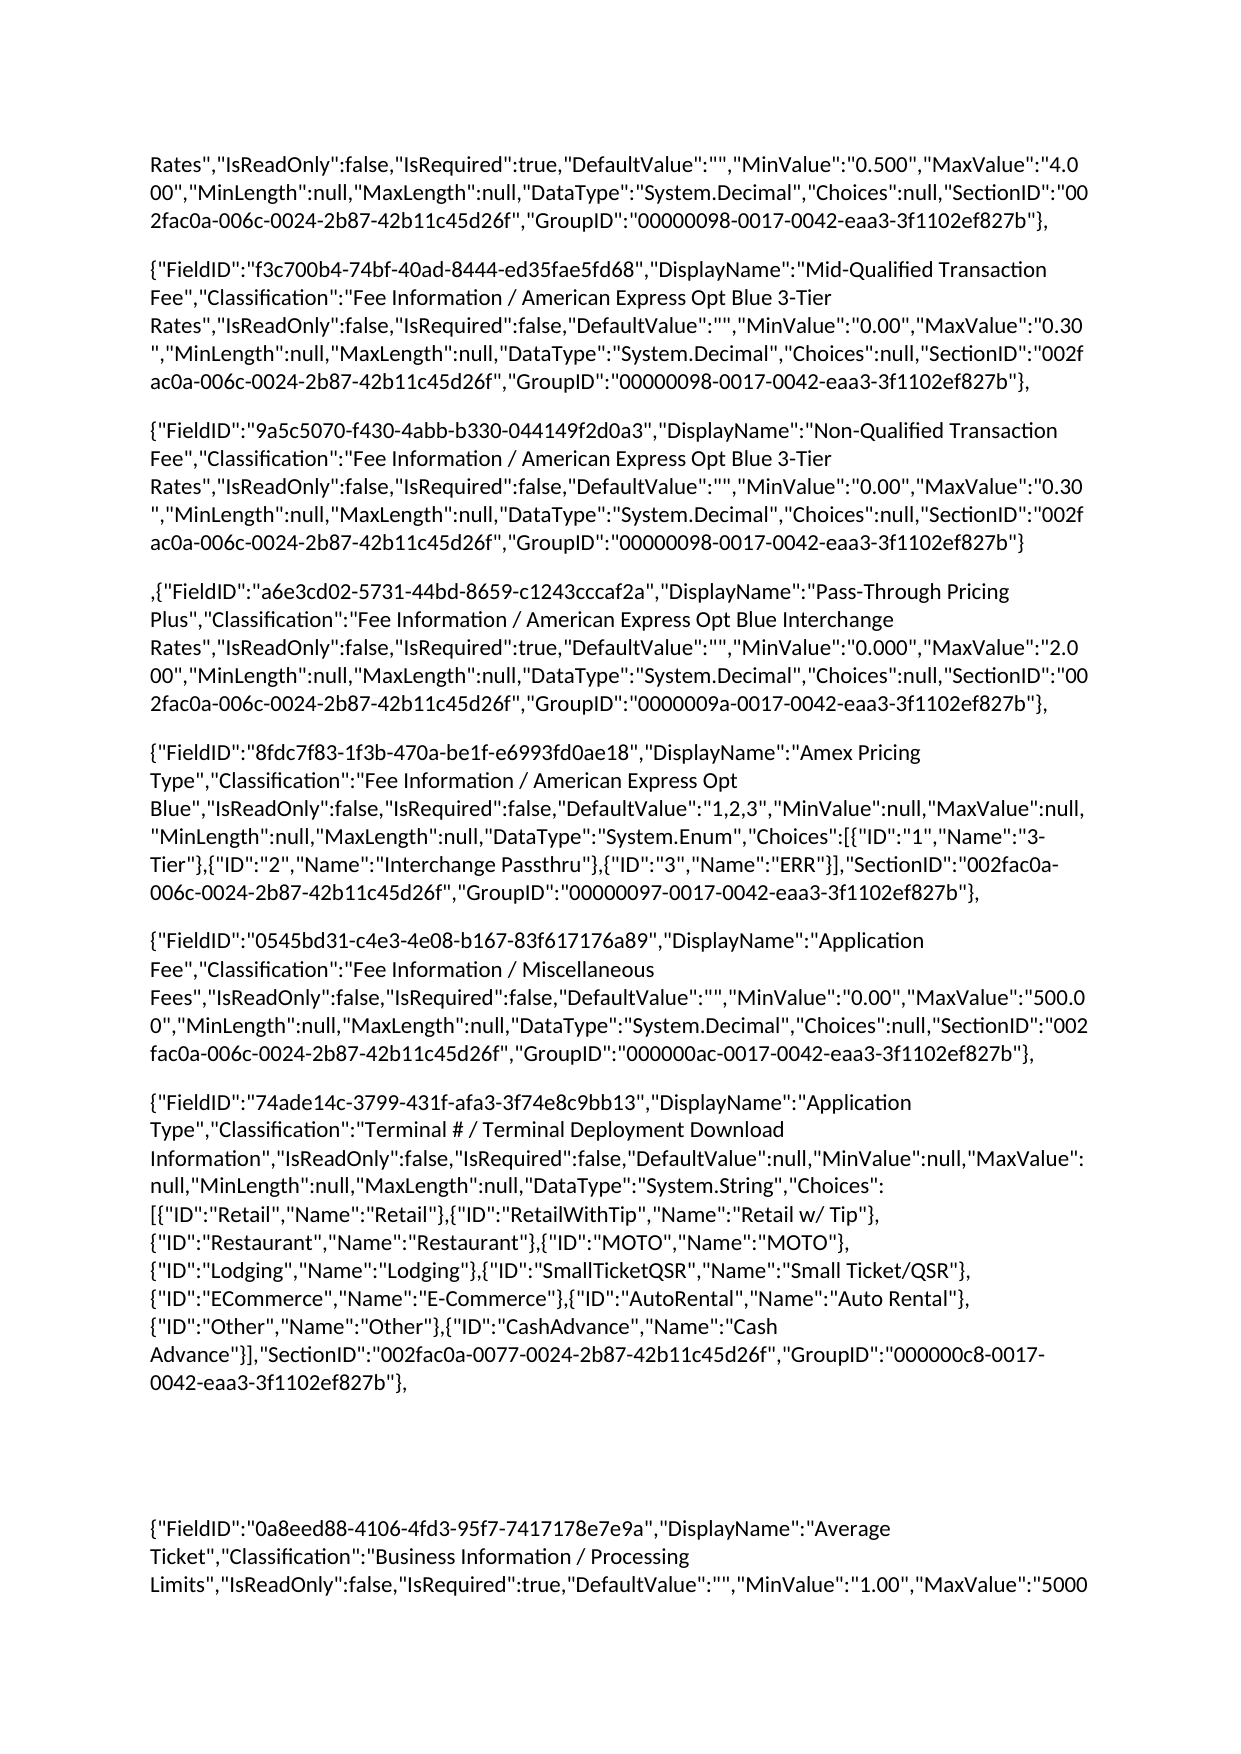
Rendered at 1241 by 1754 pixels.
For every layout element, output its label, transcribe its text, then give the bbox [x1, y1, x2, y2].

text {"FieldID":"9a5c5070-f430-4abb-b330-044149f2d0a3","DisplayName":"Non-Qualified Transaction Fee","Classification":"Fee Information / American Express Opt Blue 3-Tier Rates","IsReadOnly":false,"IsRequired":false,"DefaultValue":"","MinValue":"0.00","MaxValue":"0.30","MinLength":null,"MaxLength":null,"DataType":"System.Decimal","Choices":null,"SectionID":"002fac0a-006c-0024-2b87-42b11c45d26f","GroupID":"00000098-0017-0042-eaa3-3f1102ef827b"} [150, 416, 1090, 556]
text {"FieldID":"f3c700b4-74bf-40ad-8444-ed35fae5fd68","DisplayName":"Mid-Qualified Transaction Fee","Classification":"Fee Information / American Express Opt Blue 3-Tier Rates","IsReadOnly":false,"IsRequired":false,"DefaultValue":"","MinValue":"0.00","MaxValue":"0.30","MinLength":null,"MaxLength":null,"DataType":"System.Decimal","Choices":null,"SectionID":"002fac0a-006c-0024-2b87-42b11c45d26f","GroupID":"00000098-0017-0042-eaa3-3f1102ef827b"}, [150, 255, 1090, 395]
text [150, 1514, 1090, 1598]
text {"FieldID":"8fdc7f83-1f3b-470a-be1f-e6993fd0ae18","DisplayName":"Amex Pricing Type","Classification":"Fee Information / American Express Opt Blue","IsReadOnly":false,"IsRequired":false,"DefaultValue":"1,2,3","MinValue":null,"MaxValue":null,"MinLength":null,"MaxLength":null,"DataType":"System.Enum","Choices":[{"ID":"1","Name":"3-Tier"},{"ID":"2","Name":"Interchange Passthru"},{"ID":"3","Name":"ERR"}],"SectionID":"002fac0a-006c-0024-2b87-42b11c45d26f","GroupID":"00000097-0017-0042-eaa3-3f1102ef827b"}, [150, 738, 1090, 906]
text {"FieldID":"0545bd31-c4e3-4e08-b167-83f617176a89","DisplayName":"Application Fee","Classification":"Fee Information / Miscellaneous Fees","IsReadOnly":false,"IsRequired":false,"DefaultValue":"","MinValue":"0.00","MaxValue":"500.00","MinLength":null,"MaxLength":null,"DataType":"System.Decimal","Choices":null,"SectionID":"002fac0a-006c-0024-2b87-42b11c45d26f","GroupID":"000000ac-0017-0042-eaa3-3f1102ef827b"}, [150, 927, 1090, 1067]
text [150, 150, 1090, 234]
text ,{"FieldID":"a6e3cd02-5731-44bd-8659-c1243cccaf2a","DisplayName":"Pass-Through Pricing Plus","Classification":"Fee Information / American Express Opt Blue Interchange Rates","IsReadOnly":false,"IsRequired":true,"DefaultValue":"","MinValue":"0.000","MaxValue":"2.000","MinLength":null,"MaxLength":null,"DataType":"System.Decimal","Choices":null,"SectionID":"002fac0a-006c-0024-2b87-42b11c45d26f","GroupID":"0000009a-0017-0042-eaa3-3f1102ef827b"}, [150, 577, 1090, 717]
text {"FieldID":"74ade14c-3799-431f-afa3-3f74e8c9bb13","DisplayName":"Application Type","Classification":"Terminal # / Terminal Deployment Download Information","IsReadOnly":false,"IsRequired":false,"DefaultValue":null,"MinValue":null,"MaxValue":null,"MinLength":null,"MaxLength":null,"DataType":"System.String","Choices":[{"ID":"Retail","Name":"Retail"},{"ID":"RetailWithTip","Name":"Retail w/ Tip"},{"ID":"Restaurant","Name":"Restaurant"},{"ID":"MOTO","Name":"MOTO"},{"ID":"Lodging","Name":"Lodging"},{"ID":"SmallTicketQSR","Name":"Small Ticket/QSR"},{"ID":"ECommerce","Name":"E-Commerce"},{"ID":"AutoRental","Name":"Auto Rental"},{"ID":"Other","Name":"Other"},{"ID":"CashAdvance","Name":"Cash Advance"}],"SectionID":"002fac0a-0077-0024-2b87-42b11c45d26f","GroupID":"000000c8-0017-0042-eaa3-3f1102ef827b"}, [150, 1088, 1090, 1396]
